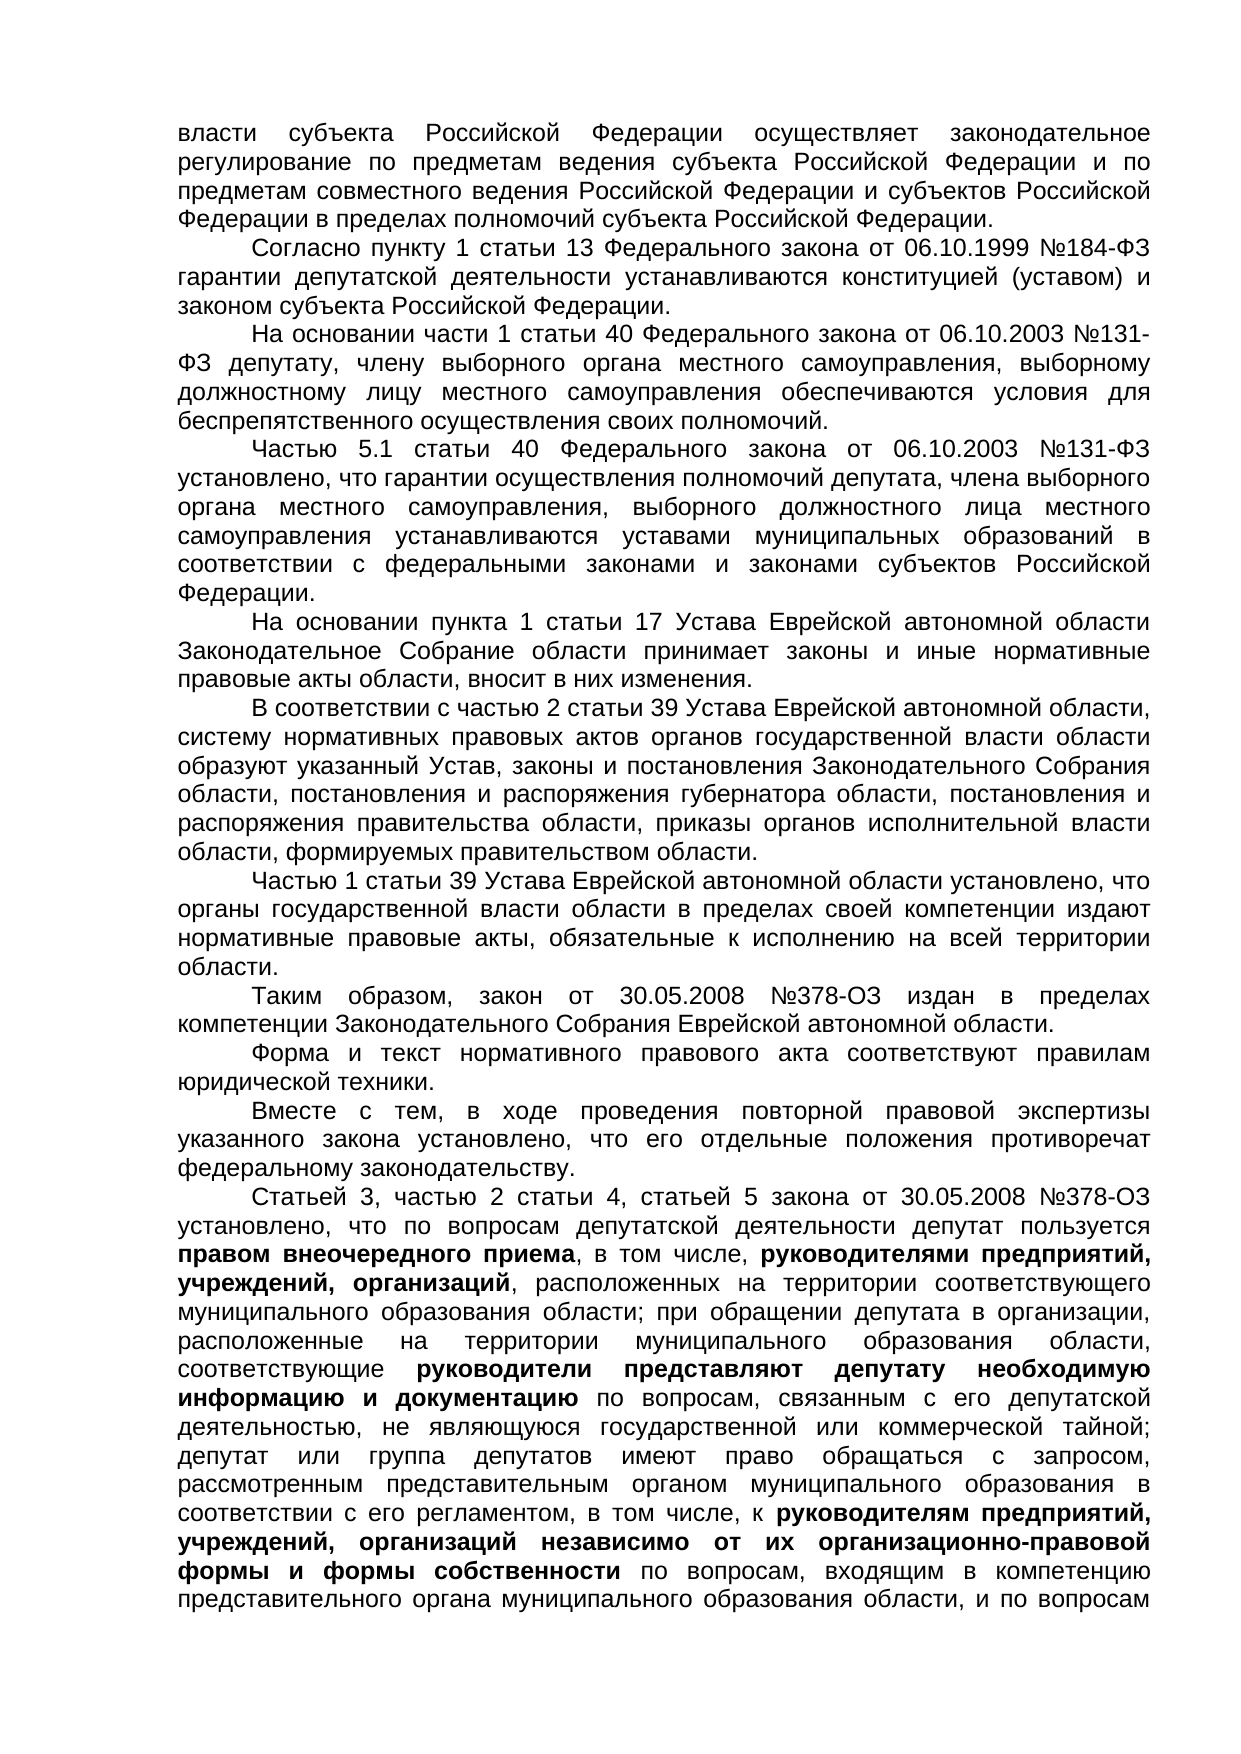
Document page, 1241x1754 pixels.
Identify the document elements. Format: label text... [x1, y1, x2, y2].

text На основании части 1 статьи 40 Федерального закона от 06.10.2003 №131-ФЗ депутату, члену выборного органа местного самоуправления, выборному должностному лицу местного самоуправления обеспечиваются условия для беспрепятственного осуществления своих полномочий. [177, 319, 1152, 434]
text Таким образом, закон от 30.05.2008 №378-ОЗ издан в пределах компетенции Законодательного Собрания Еврейской автономной области. [177, 981, 1152, 1038]
text Форма и текст нормативного правового акта соответствуют правилам юридической техники. [177, 1038, 1152, 1096]
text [177, 1182, 1152, 1613]
text В соответствии с частью 2 статьи 39 Устава Еврейской автономной области, систему нормативных правовых актов органов государственной власти области образуют указанный Устав, законы и постановления Законодательного Собрания области, постановления и распоряжения губернатора области, постановления и распоряжения правительства области, приказы органов исполнительной власти области, формируемых правительством области. [177, 693, 1152, 866]
text На основании пункта 1 статьи 17 Устава Еврейской автономной области Законодательное Собрание области принимает законы и иные нормативные правовые акты области, вносит в них изменения. [177, 607, 1152, 693]
text Частью 1 статьи 39 Устава Еврейской автономной области установлено, что органы государственной власти области в пределах своей компетенции издают нормативные правовые акты, обязательные к исполнению на всей территории области. [177, 866, 1152, 981]
text Согласно пункту 1 статьи 13 Федерального закона от 06.10.1999 №184-ФЗ гарантии депутатской деятельности устанавливаются конституцией (уставом) и законом субъекта Российской Федерации. [177, 233, 1152, 319]
text Вместе с тем, в ходе проведения повторной правовой экспертизы указанного закона установлено, что его отдельные положения противоречат федеральному законодательству. [177, 1096, 1152, 1182]
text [177, 118, 1152, 233]
text Частью 5.1 статьи 40 Федерального закона от 06.10.2003 №131-ФЗ установлено, что гарантии осуществления полномочий депутата, члена выборного органа местного самоуправления, выборного должностного лица местного самоуправления устанавливаются уставами муниципальных образований в соответствии с федеральными законами и законами субъектов Российской Федерации. [177, 434, 1152, 607]
